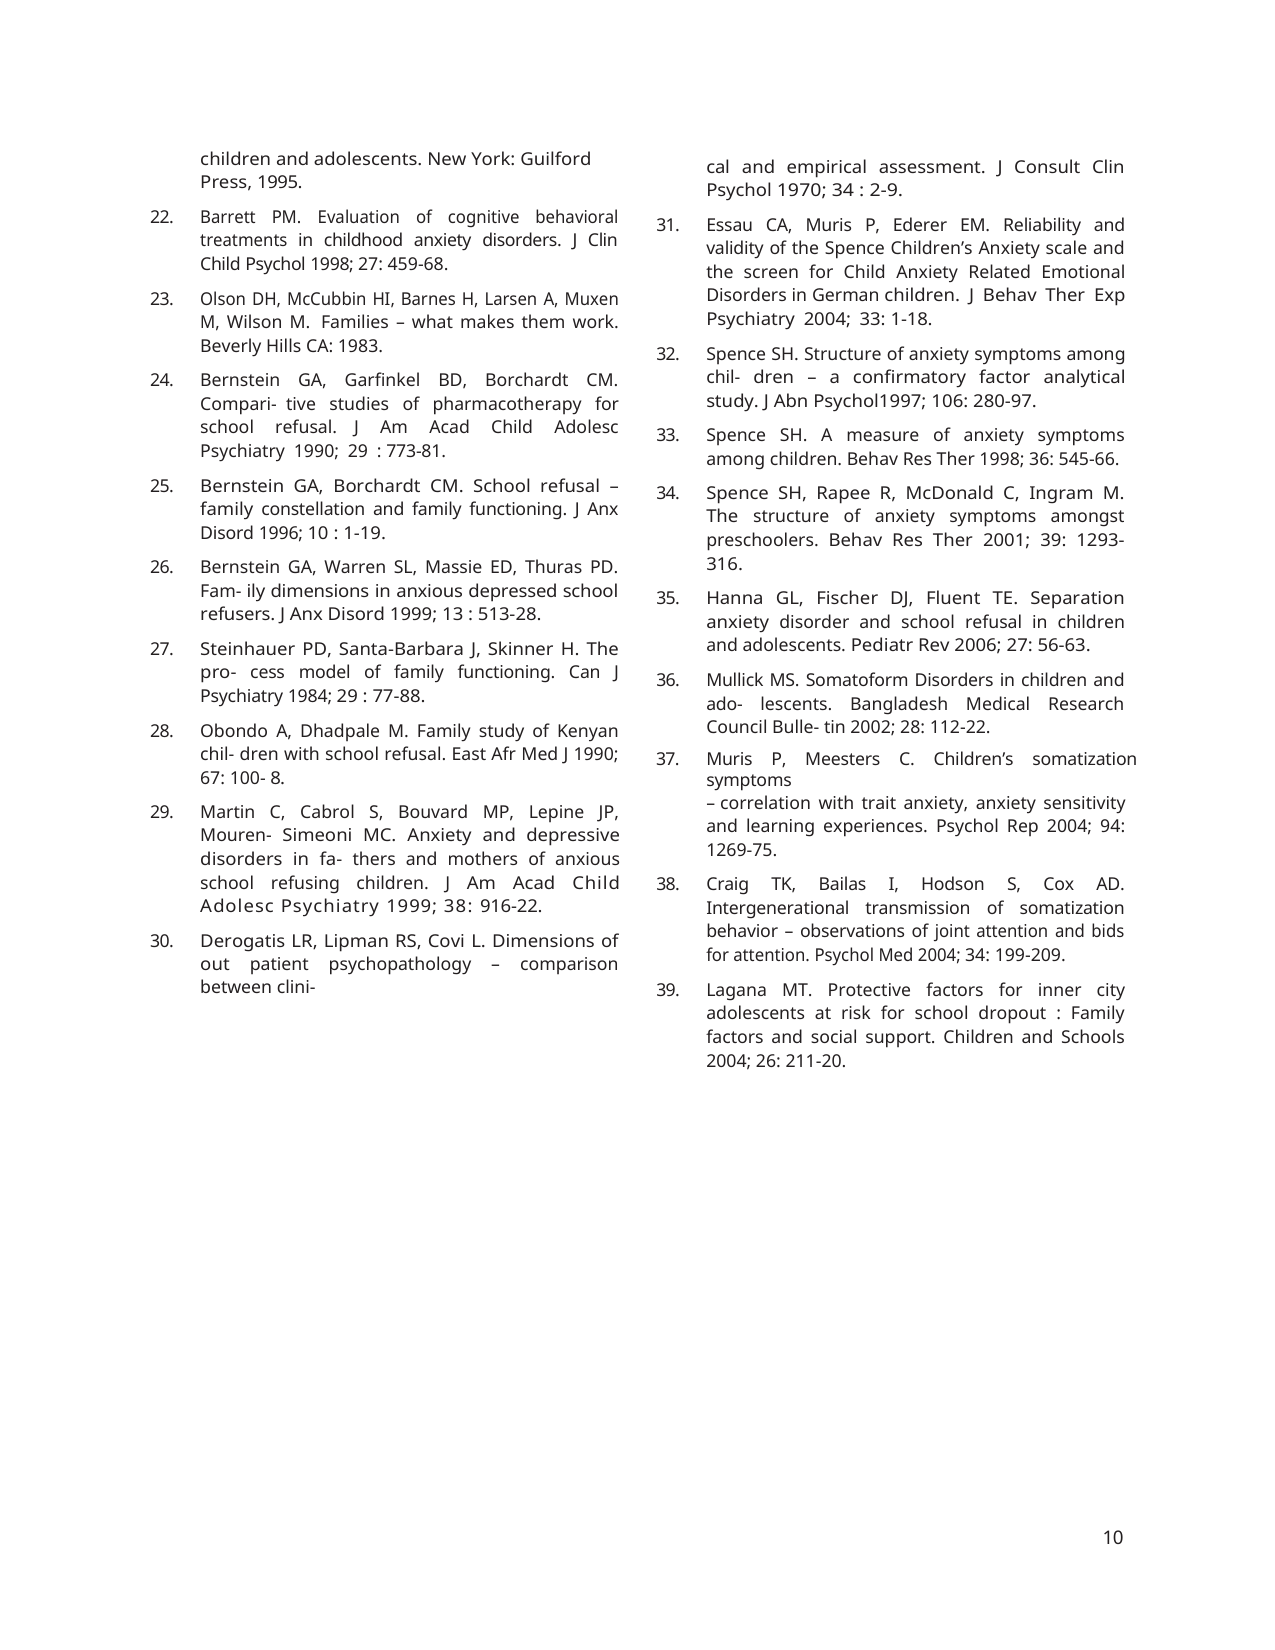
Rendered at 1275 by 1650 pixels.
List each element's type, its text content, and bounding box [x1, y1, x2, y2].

list Lagana MT. Protective factors for inner city adolescents at risk for school dropout : Family factors and social support. Children and Schools 2004; 26: 211-20. [656, 977, 1125, 1072]
text cal and empirical assessment. J Consult Clin Psychol 1970; 34 : 2-9. [706, 155, 1125, 202]
text children and adolescents. New York: Guilford Press, 1995. [200, 147, 624, 194]
list Hanna GL, Fischer DJ, Fluent TE. Separation anxiety disorder and school refusal in children and adolescents. Pediatr Rev 2006; 27: 56-63. [656, 586, 1125, 657]
list Spence SH, Rapee R, McDonald C, Ingram M. The structure of anxiety symptoms amongst preschoolers. Behav Res Ther 2001; 39: 1293-316. [656, 480, 1125, 575]
list Spence SH. A measure of anxiety symptoms among children. Behav Res Ther 1998; 36: 545-66. [656, 423, 1125, 470]
list Muris P, Meesters C. Children’s somatization symptoms [656, 749, 1137, 791]
list Bernstein GA, Borchardt CM. School refusal – family constellation and family functioning. J Anx Disord 1996; 10 : 1-19. [150, 473, 619, 544]
list Obondo A, Dhadpale M. Family study of Kenyan chil- dren with school refusal. East Afr Med J 1990; 67: 100- 8. [150, 718, 619, 789]
list Bernstein GA, Warren SL, Massie ED, Thuras PD. Fam- ily dimensions in anxious depressed school refusers. J Anx Disord 1999; 13 : 513-28. [150, 555, 618, 626]
list Olson DH, McCubbin HI, Barnes H, Larsen A, Muxen M, Wilson M. Families – what makes them work. Beverly Hills CA: 1983. [150, 286, 619, 357]
list Bernstein GA, Garfinkel BD, Borchardt CM. Compari- tive studies of pharmacotherapy for school refusal. J Am Acad Child Adolesc Psychiatry 1990; 29 : 773-81. [150, 368, 619, 463]
list Spence SH. Structure of anxiety symptoms among chil- dren – a confirmatory factor analytical study. J Abn Psychol1997; 106: 280-97. [656, 341, 1126, 412]
list Derogatis LR, Lipman RS, Covi L. Dimensions of out patient psychopathology – comparison between clini- [150, 929, 619, 999]
list Craig TK, Bailas I, Hodson S, Cox AD. Intergenerational transmission of somatization behavior – observations of joint attention and bids for attention. Psychol Med 2004; 34: 199-209. [656, 872, 1125, 967]
list Steinhauer PD, Santa-Barbara J, Skinner H. The pro- cess model of family functioning. Can J Psychiatry 1984; 29 : 77-88. [150, 637, 619, 708]
list Barrett PM. Evaluation of cognitive behavioral treatments in childhood anxiety disorders. J Clin Child Psychol 1998; 27: 459-68. [150, 204, 618, 276]
list correlation with trait anxiety, anxiety sensitivity and learning experiences. Psychol Rep 2004; 94: 1269-75. [706, 791, 1126, 862]
list Essau CA, Muris P, Ederer EM. Reliability and validity of the Spence Children’s Anxiety scale and the screen for Child Anxiety Related Emotional Disorders in German children. J Behav Ther Exp Psychiatry 2004; 33: 1-18. [656, 212, 1125, 331]
list Mullick MS. Somatoform Disorders in children and ado- lescents. Bangladesh Medical Research Council Bulle- tin 2002; 28: 112-22. [656, 668, 1124, 739]
list Martin C, Cabrol S, Bouvard MP, Lepine JP, Mouren- Simeoni MC. Anxiety and depressive disorders in fa- thers and mothers of anxious school refusing children. J Am Acad Child Adolesc Psychiatry 1999; 38: 916-22. [150, 799, 620, 918]
